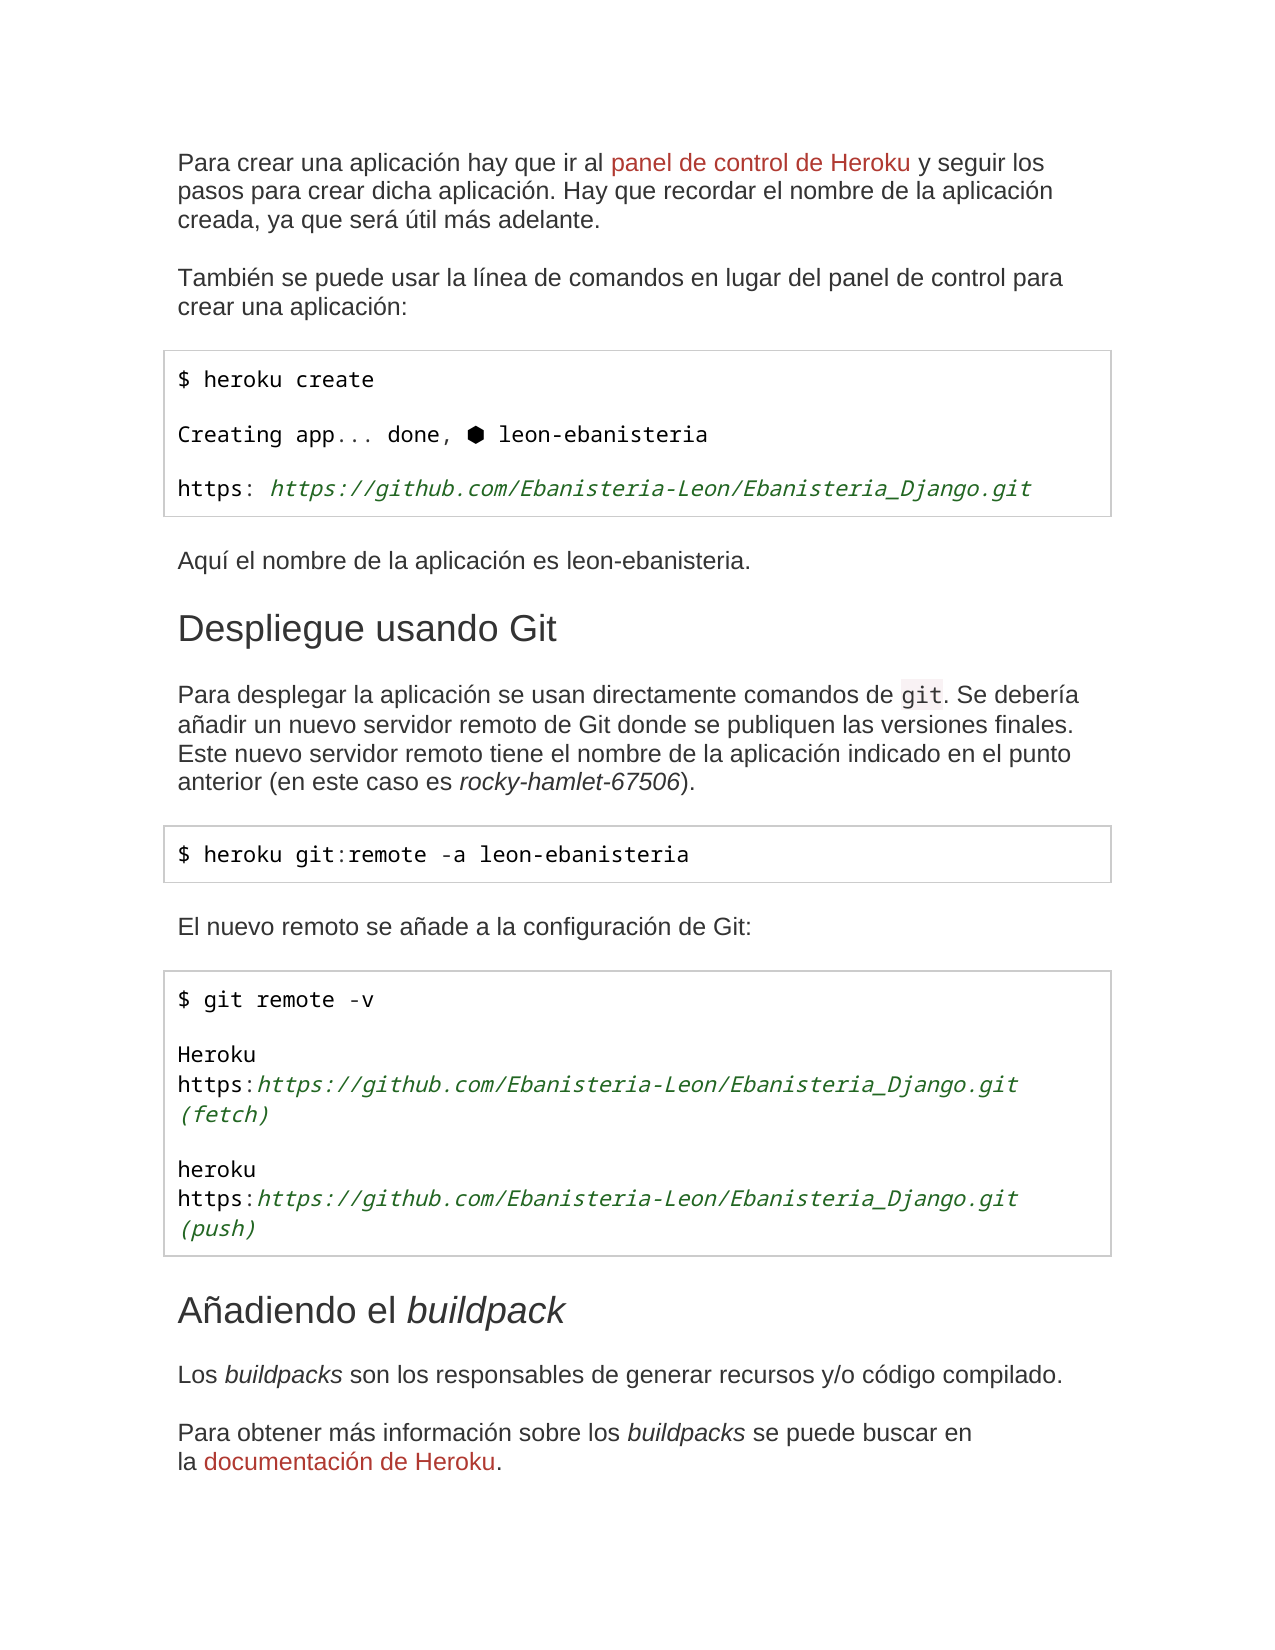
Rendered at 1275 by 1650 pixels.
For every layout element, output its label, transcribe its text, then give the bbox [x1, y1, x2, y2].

text $ heroku create [165, 351, 1110, 393]
text https: https://github.com/Ebanisteria-Leon/Ebanisteria_Django.git [165, 459, 1110, 516]
text $ git remote -v [165, 972, 1110, 1014]
text Heroku https:https://github.com/Ebanisteria-Leon/Ebanisteria_Django.git (fetch) [165, 1025, 1110, 1128]
text Para desplegar la aplicación se usan directamente comandos de git. Se debería añadir un nuevo servidor remoto de Git donde se publiquen las versiones finales. Este nuevo servidor remoto tiene el nombre de la aplicación indicado en el punto anterior (en este caso es rocky-hamlet-67506). [177, 679, 1098, 796]
text heroku https:https://github.com/Ebanisteria-Leon/Ebanisteria_Django.git (push) [165, 1139, 1110, 1255]
text Añadiendo el buildpack [177, 1288, 1098, 1331]
text Despliegue usando Git [177, 606, 1098, 649]
text El nuevo remoto se añade a la configuración de Git: [177, 912, 1098, 941]
text También se puede usar la línea de comandos en lugar del panel de control para crear una aplicación: [177, 263, 1098, 321]
text Los buildpacks son los responsables de generar recursos y/o código compilado. [177, 1361, 1098, 1389]
text Para crear una aplicación hay que ir al panel de control de Heroku y seguir los pasos para crear dicha aplicación. Hay que recordar el nombre de la aplicación creada, ya que será útil más adelante. [177, 148, 1098, 234]
text $ heroku git:remote -a leon-ebanisteria [165, 827, 1110, 882]
text Para obtener más información sobre los buildpacks se puede buscar en la documentación de Heroku. [177, 1418, 1098, 1476]
text Creating app... done, ⬢ leon-ebanisteria [165, 404, 1110, 448]
text Aquí el nombre de la aplicación es leon-ebanisteria. [177, 546, 1098, 575]
